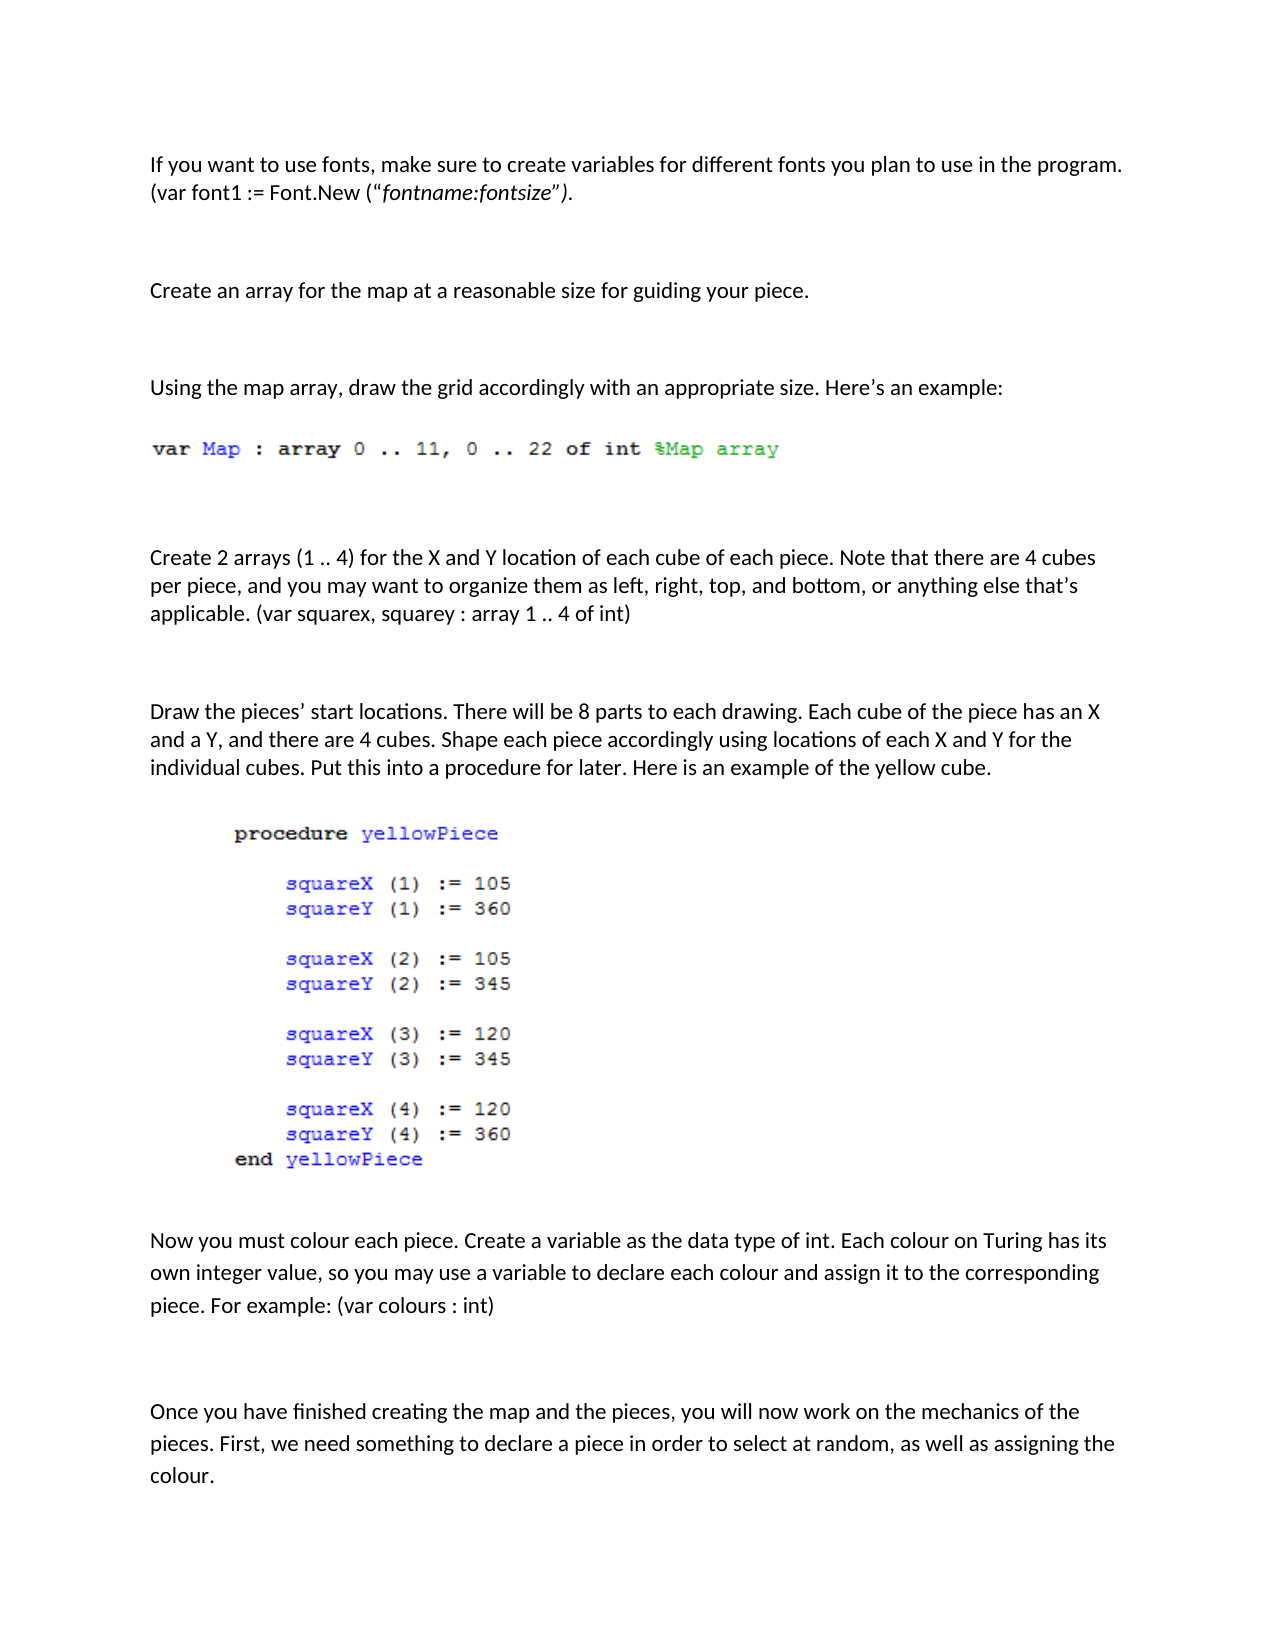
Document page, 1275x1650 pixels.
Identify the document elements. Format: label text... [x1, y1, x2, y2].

text If you want to use fonts, make sure to create variables for different fonts you plan to use in the program. (var font1 := Font.New (“fontname:fontsize”). [150, 150, 1125, 206]
text Create 2 arrays (1 .. 4) for the X and Y location of each cube of each piece. Note that there are 4 cubes per piece, and you may want to organize them as left, right, top, and bottom, or anything else that’s applicable. (var squarex, squarey : array 1 .. 4 of int) [150, 543, 1125, 628]
text Now you must colour each piece. Create a variable as the data type of int. Each colour on Turing has its own integer value, so you may use a variable to declare each colour and assign it to the corresponding piece. For example: (var colours : int) [150, 1226, 1125, 1319]
text Draw the pieces’ start locations. There will be 8 parts to each drawing. Each cube of the piece has an X and a Y, and there are 4 cubes. Shape each piece accordingly using locations of each X and Y for the individual cubes. Put this into a procedure for later. Here is an example of the yellow cube. [150, 697, 1125, 781]
text Once you have finished creating the map and the pieces, you will now work on the mechanics of the pieces. First, we need something to declare a piece in order to select at random, as well as assigning the colour. [150, 1397, 1125, 1489]
text Using the map array, draw the grid accordingly with an appropriate size. Here’s an example: [150, 373, 1125, 401]
picture [150, 422, 793, 474]
text Create an array for the map at a reasonable size for guiding your piece. [150, 276, 1125, 304]
picture [232, 821, 527, 1175]
